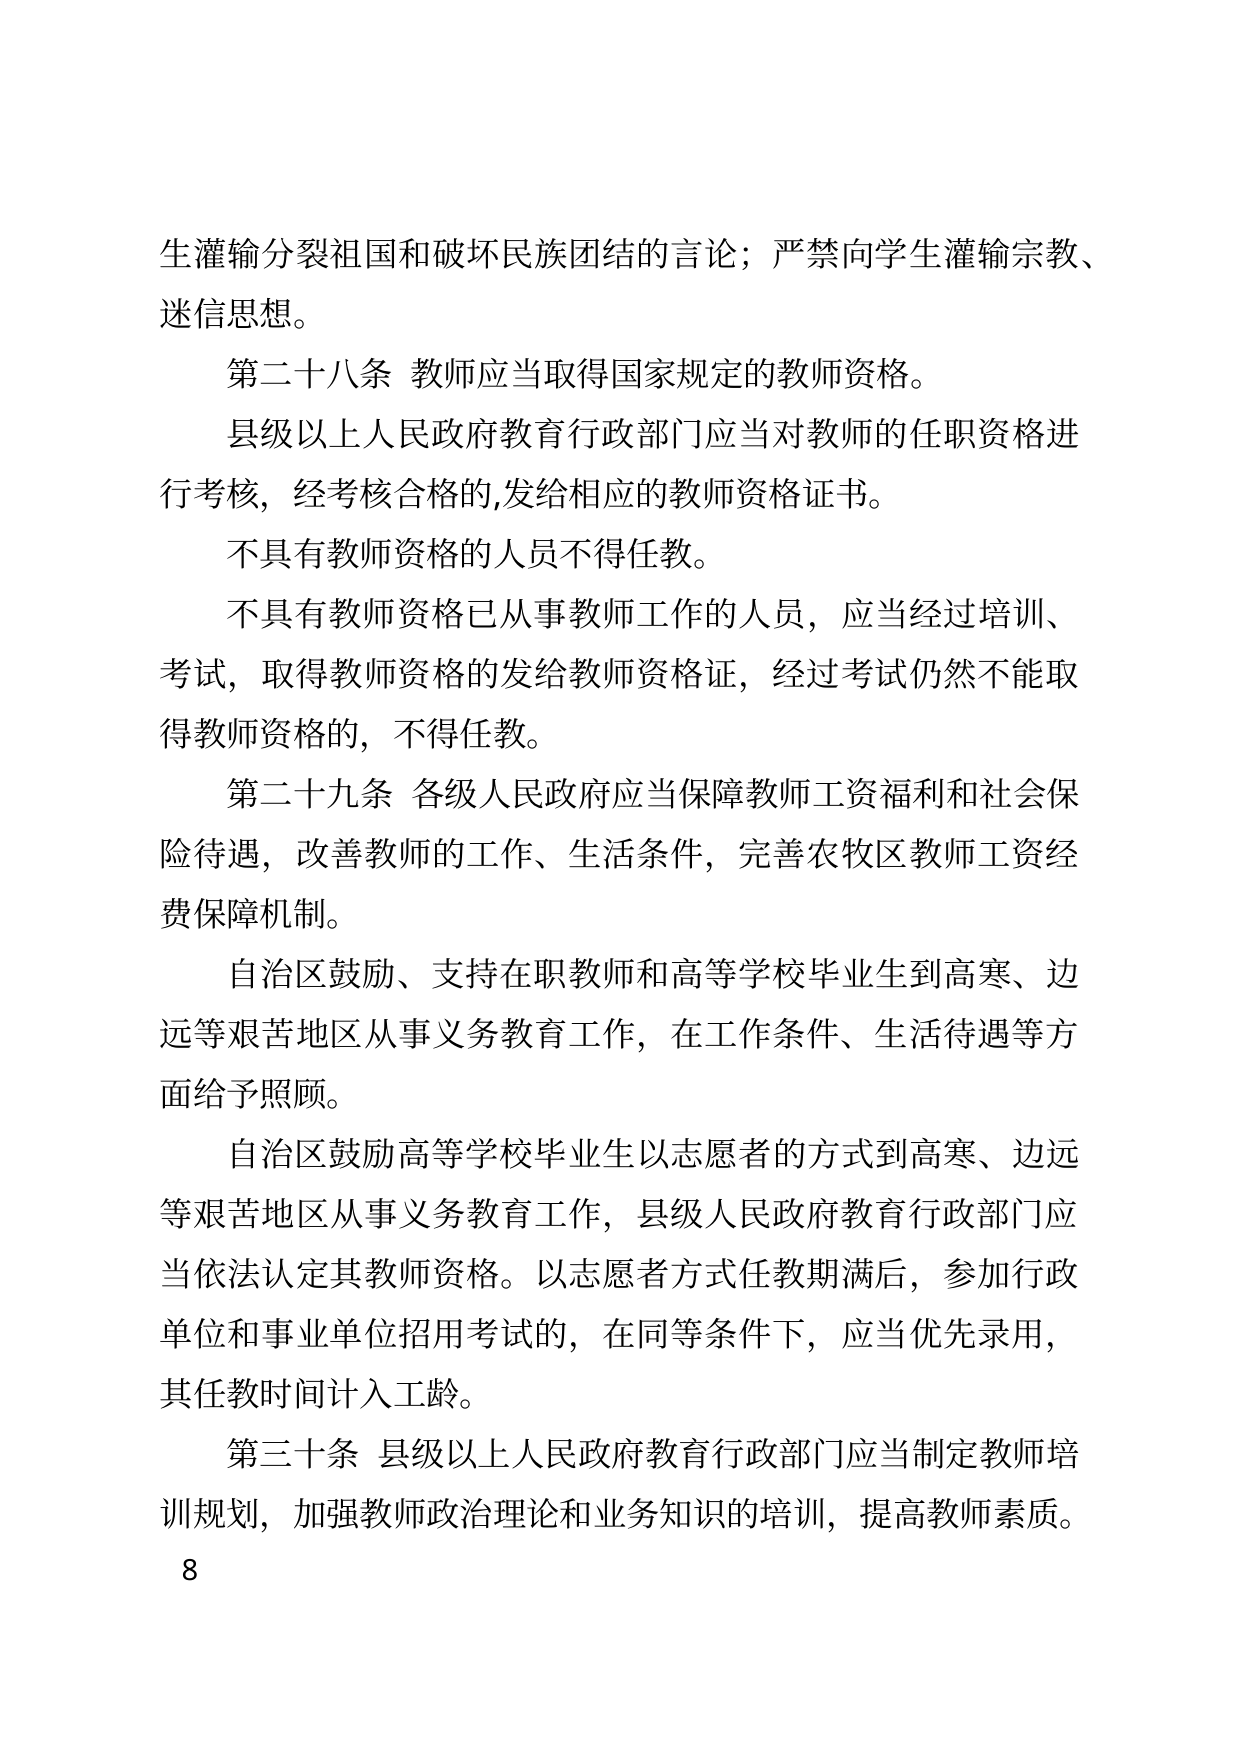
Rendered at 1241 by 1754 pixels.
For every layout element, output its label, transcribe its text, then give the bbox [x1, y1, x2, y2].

text 不具有教师资格已从事教师工作的人员，应当经过培训、考试，取得教师资格的发给教师资格证，经过考试仍然不能取得教师资格的，不得任教。 [159, 578, 1081, 758]
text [159, 218, 1081, 338]
text 第二十九条 各级人民政府应当保障教师工资福利和社会保险待遇，改善教师的工作、生活条件，完善农牧区教师工资经费保障机制。 [159, 758, 1081, 938]
text 自治区鼓励高等学校毕业生以志愿者的方式到高寒、边远等艰苦地区从事义务教育工作，县级人民政府教育行政部门应当依法认定其教师资格。以志愿者方式任教期满后，参加行政单位和事业单位招用考试的，在同等条件下，应当优先录用，其任教时间计入工龄。 [159, 1118, 1081, 1418]
text 第二十八条 教师应当取得国家规定的教师资格。 [159, 338, 1081, 398]
text 不具有教师资格的人员不得任教。 [159, 518, 1081, 578]
text 县级以上人民政府教育行政部门应当对教师的任职资格进行考核，经考核合格的,发给相应的教师资格证书。 [159, 398, 1081, 518]
text 第三十条 县级以上人民政府教育行政部门应当制定教师培训规划，加强教师政治理论和业务知识的培训，提高教师素质。 [159, 1418, 1081, 1538]
text 自治区鼓励、支持在职教师和高等学校毕业生到高寒、边远等艰苦地区从事义务教育工作，在工作条件、生活待遇等方面给予照顾。 [159, 938, 1081, 1118]
